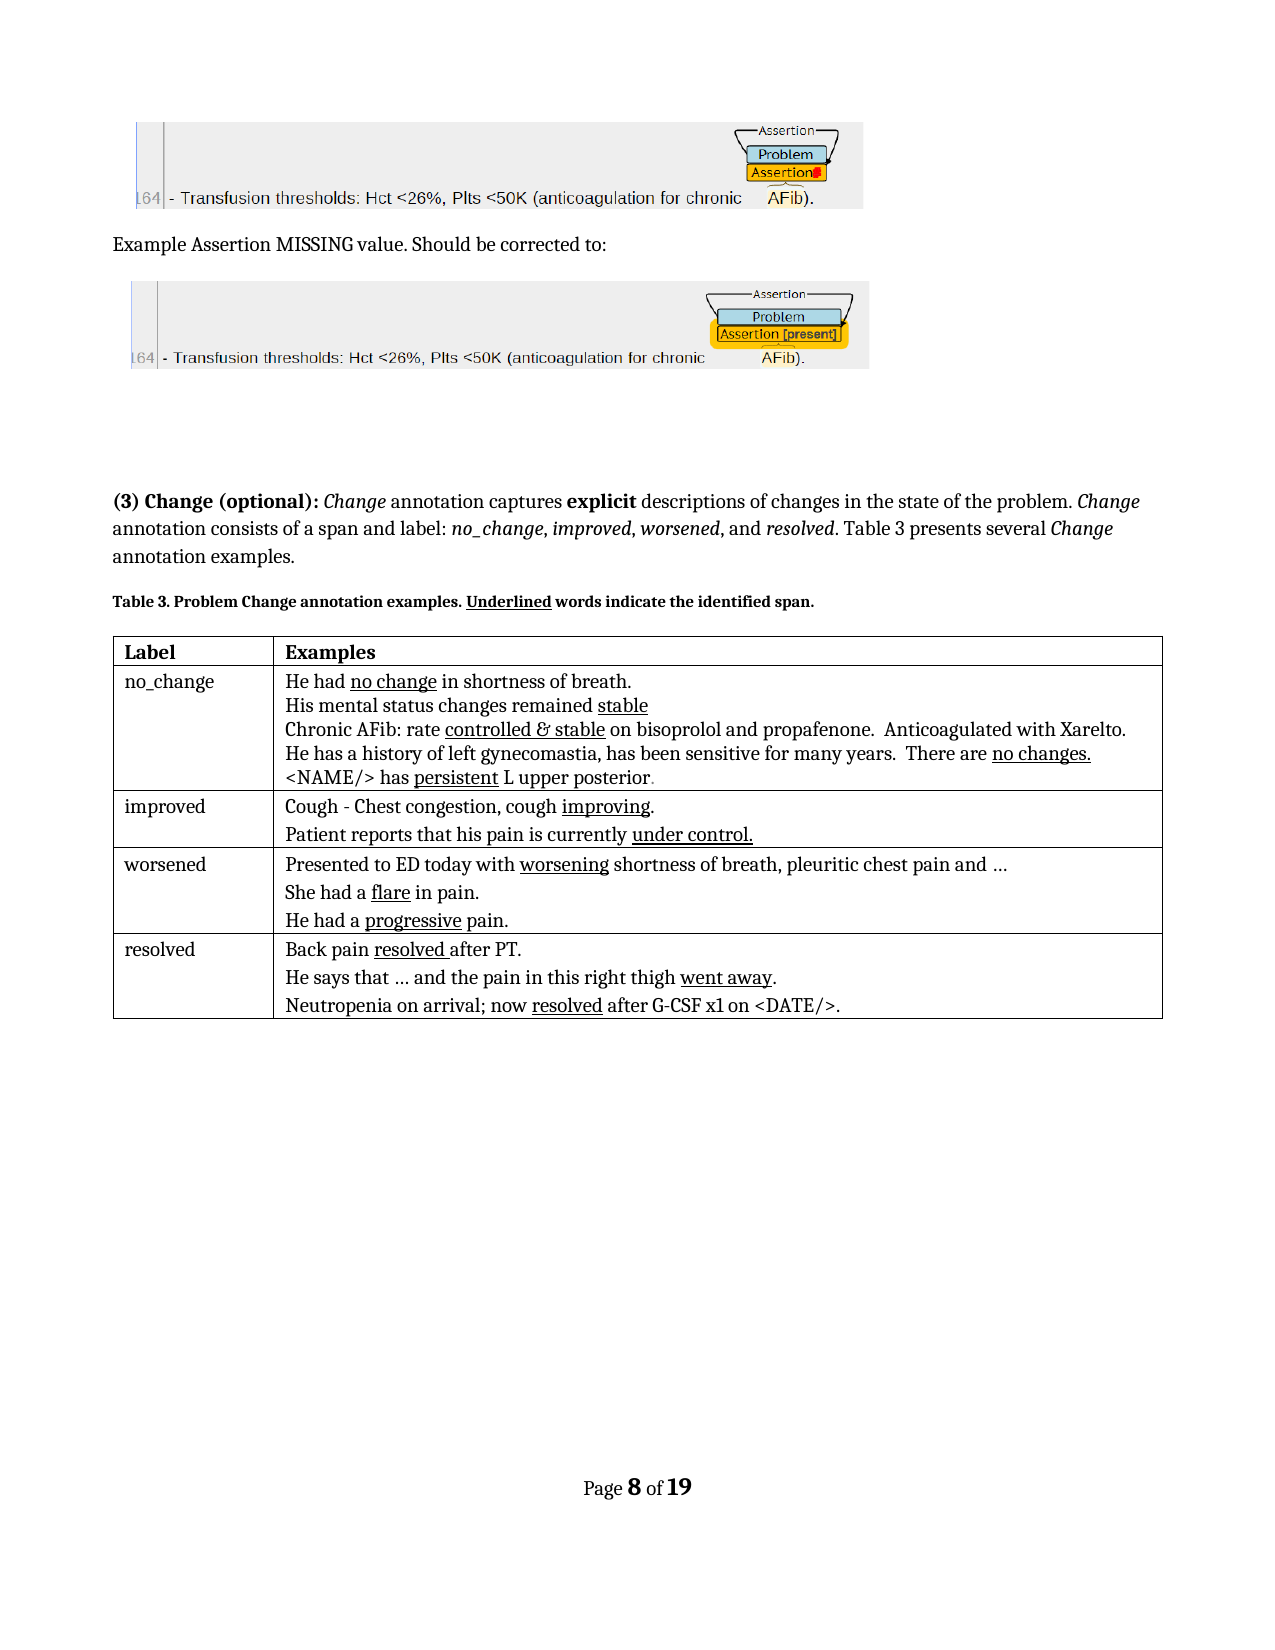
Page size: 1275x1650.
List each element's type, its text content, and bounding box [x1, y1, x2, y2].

table_cell resolved [114, 934, 273, 1018]
table_header Label [114, 637, 273, 665]
table_cell Cough - Chest congestion, cough improving. Patient reports that his pain is currently under control. [274, 791, 1162, 847]
table_cell Presented to ED today with worsening shortness of breath, pleuritic chest pain and … She had a flare in pain. He had a progressive pain. [274, 848, 1162, 932]
table_cell He had no change in shortness of breath. His mental status changes remained stable Chronic AFib: rate controlled & stable on bisoprolol and propafenone. Anticoagulated with Xarelto. He has a history of left gynecomastia, has been sensitive for many years. There are no changes. <NAME/> has persistent L upper posterior. [274, 666, 1162, 790]
text Example Assertion MISSING value. Should be corrected to: [112, 233, 1162, 257]
text (3) Change (optional): Change annotation captures explicit descriptions of changes in the state of the problem. Change annotation consists of a span and label: no_change, improved, worsened, and resolved. Table 3 presents several Change annotation examples. [112, 489, 1162, 568]
table_cell worsened [114, 848, 273, 932]
text Table 3. Problem Change annotation examples. Underlined words indicate the identified span. [112, 593, 1162, 612]
table_header Examples [274, 637, 1162, 665]
table_cell improved [114, 791, 273, 847]
table_cell no_change [114, 666, 273, 790]
table_cell Back pain resolved after PT. He says that … and the pain in this right thigh went away. Neutropenia on arrival; now resolved after G-CSF x1 on <DATE/>. [274, 934, 1162, 1018]
